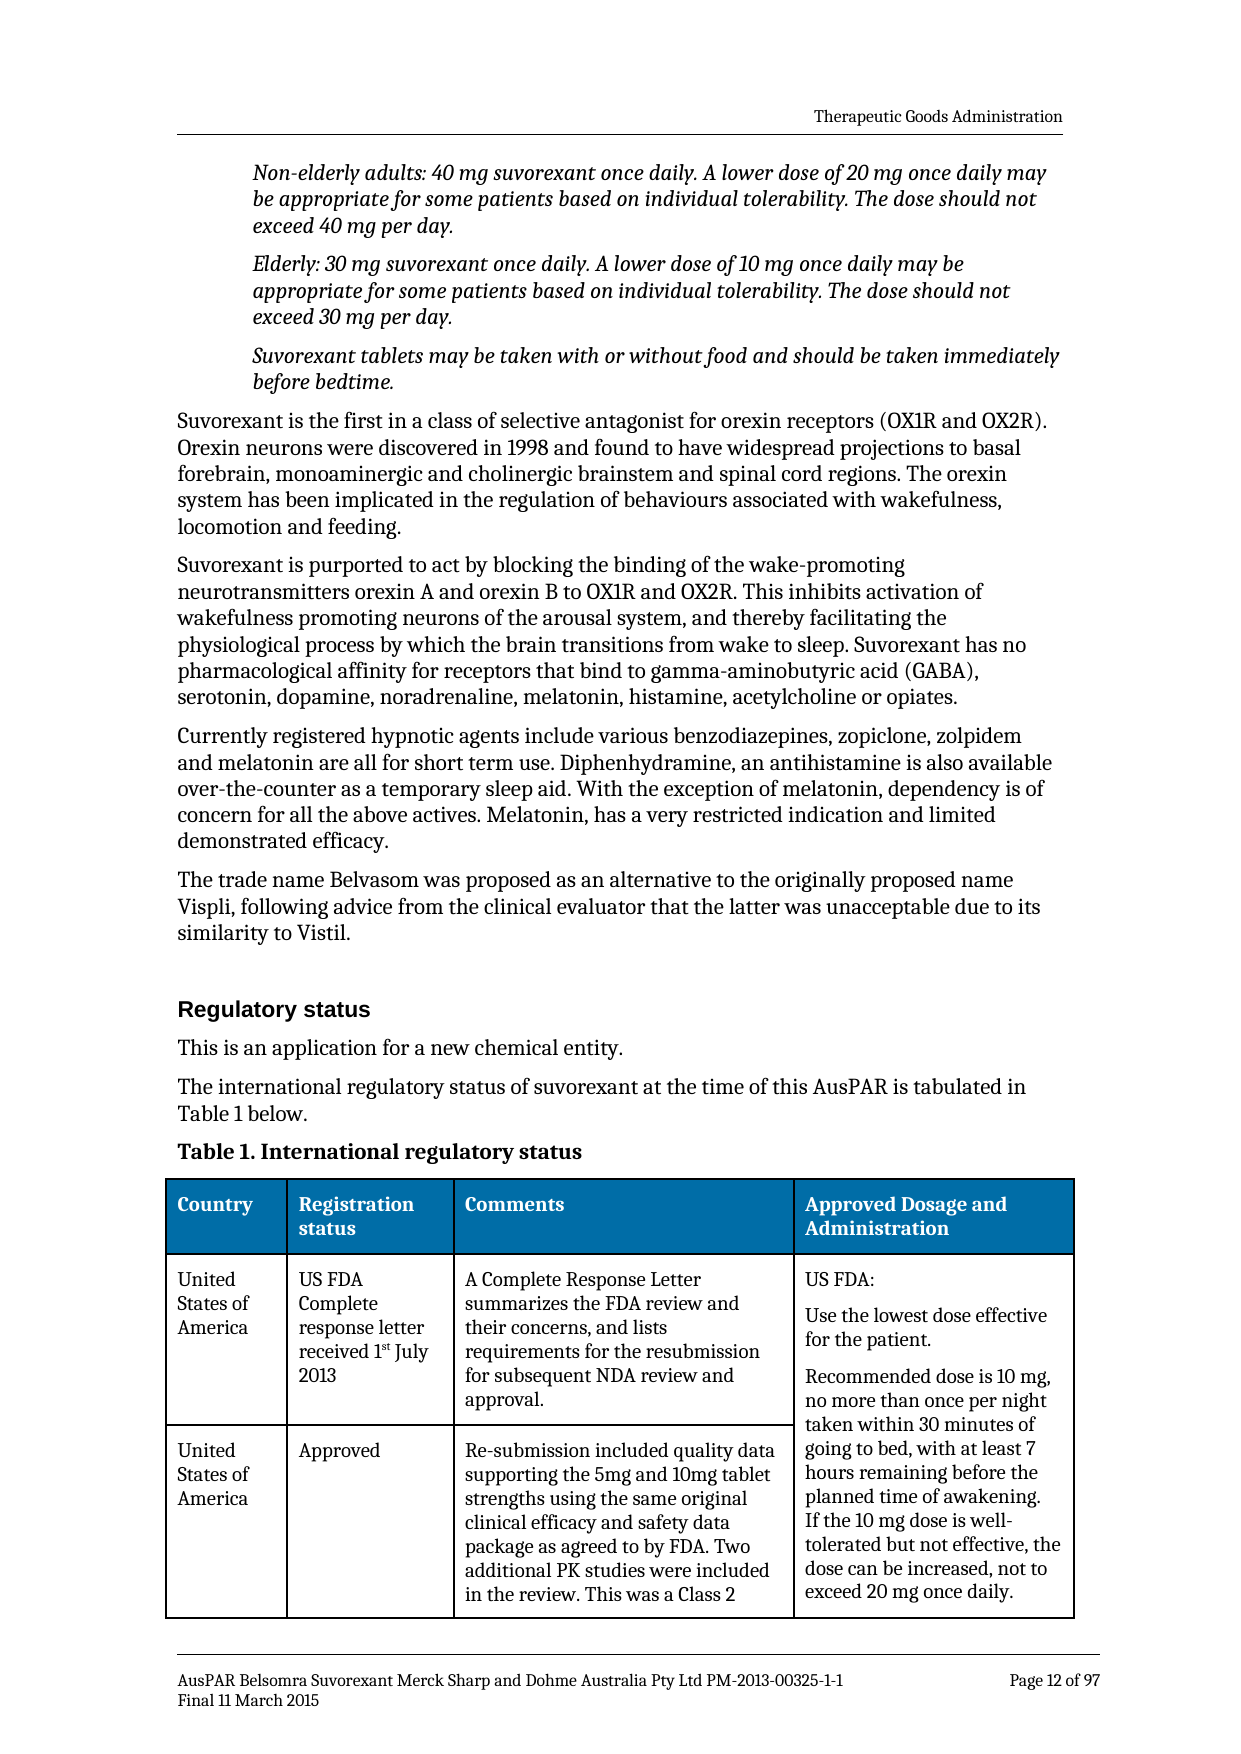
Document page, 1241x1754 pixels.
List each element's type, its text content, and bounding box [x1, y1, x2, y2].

text This is an application for a new chemical entity. [177, 1035, 1063, 1061]
table_header Comments [455, 1180, 793, 1253]
text Currently registered hypnotic agents include various benzodiazepines, zopiclone, zolpidem and melatonin are all for short term use. Diphenhydramine, an antihistamine is also available over-the-counter as a temporary sleep aid. With the exception of melatonin, dependency is of concern for all the above actives. Melatonin, has a very restricted indication and limited demonstrated efficacy. [177, 723, 1063, 855]
text Elderly: 30 mg suvorexant once daily. A lower dose of 10 mg once daily may be appropriate for some patients based on individual tolerability. The dose should not exceed 30 mg per day. [252, 251, 1063, 330]
table_cell Approved [288, 1426, 453, 1617]
subtitle Regulatory status [177, 996, 1063, 1023]
title Table 1. International regulatory status [177, 1139, 1063, 1166]
table_cell United States of America [167, 1255, 286, 1424]
text Suvorexant is the first in a class of selective antagonist for orexin receptors (OX1R and OX2R). Orexin neurons were discovered in 1998 and found to have widespread projections to basal forebrain, monoaminergic and cholinergic brainstem and spinal cord regions. The orexin system has been implicated in the regulation of behaviours associated with wakefulness, locomotion and feeding. [177, 408, 1063, 540]
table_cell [455, 1426, 793, 1617]
text Suvorexant tablets may be taken with or without food and should be taken immediately before bedtime. [252, 343, 1063, 396]
table_header Approved Dosage and Administration [795, 1180, 1073, 1253]
table_cell US FDA: Use the lowest dose effective for the patient. Recommended dose is 10 mg, no more than once per night taken within 30 minutes of going to bed, with at least 7 hours remaining before the planned time of awakening. If the 10 mg dose is well-tolerated but not effective, the dose can be increased, not to exceed 20 mg once daily. CYP3A4 inhibitors: Recommended dose is 5 mg when used with moderate CYP3A inhibitors. Dose can be increased to 10 mg once daily if the 5 mg dose is not effective. Not recommended for use in patients taking strong CYP3A inhibitors. [795, 1255, 1073, 1617]
table_cell A Complete Response Letter summarizes the FDA review and their concerns, and lists requirements for the resubmission for subsequent NDA review and approval. [455, 1255, 793, 1424]
table_cell United States of America [167, 1426, 286, 1617]
table_header Registration status [288, 1180, 453, 1253]
text Non-elderly adults: 40 mg suvorexant once daily. A lower dose of 20 mg once daily may be appropriate for some patients based on individual tolerability. The dose should not exceed 40 mg per day. [252, 160, 1063, 239]
table_header Country [167, 1180, 286, 1253]
table_cell US FDA Complete response letter received 1st July 2013 [288, 1255, 453, 1424]
text The international regulatory status of suvorexant at the time of this AusPAR is tabulated in Table 1 below. [177, 1074, 1063, 1127]
text The trade name Belvasom was proposed as an alternative to the originally proposed name Vispli, following advice from the clinical evaluator that the latter was unacceptable due to its similarity to Vistil. [177, 867, 1063, 946]
text Suvorexant is purported to act by blocking the binding of the wake-promoting neurotransmitters orexin A and orexin B to OX1R and OX2R. This inhibits activation of wakefulness promoting neurons of the arousal system, and thereby facilitating the physiological process by which the brain transitions from wake to sleep. Suvorexant has no pharmacological affinity for receptors that bind to gamma-aminobutyric acid (GABA), serotonin, dopamine, noradrenaline, melatonin, histamine, acetylcholine or opiates. [177, 552, 1063, 710]
